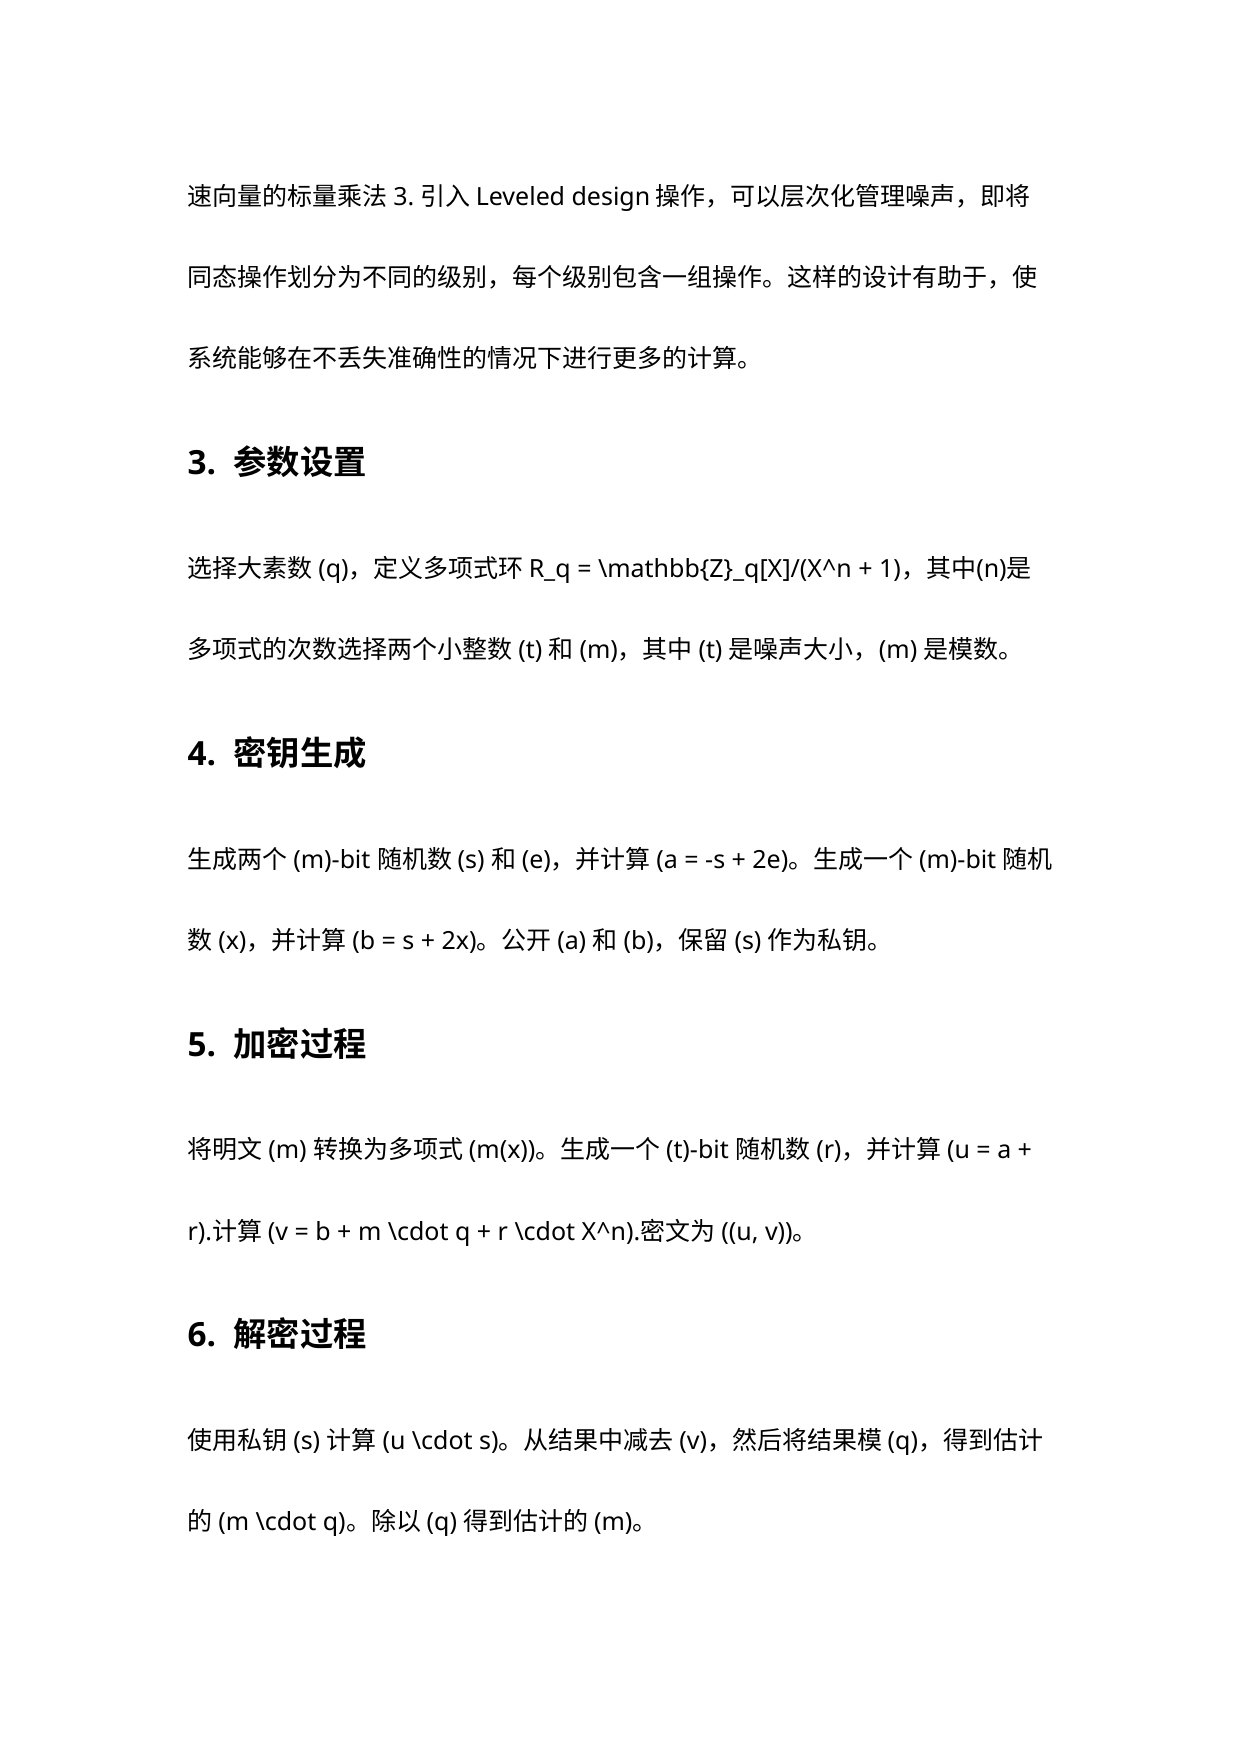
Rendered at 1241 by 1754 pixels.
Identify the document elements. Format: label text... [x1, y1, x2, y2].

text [187, 162, 1053, 389]
list 解密过程 [187, 1300, 1053, 1365]
list 加密过程 [187, 1009, 1053, 1074]
text 将明文 (m) 转换为多项式 (m(x))。生成一个 (t)-bit 随机数 (r)，并计算 (u = a + r).计算 (v = b + m \cdot q + r \cdot X^n).密文为 ((u, v))。 [187, 1115, 1053, 1262]
list 密钥生成 [187, 718, 1053, 783]
list 参数设置 [187, 428, 1053, 493]
text 生成两个 (m)-bit 随机数 (s) 和 (e)，并计算 (a = -s + 2e)。生成一个 (m)-bit 随机数 (x)，并计算 (b = s + 2x)。公开 (a) 和 (b)，保留 (s) 作为私钥。 [187, 825, 1053, 971]
text 使用私钥 (s) 计算 (u \cdot s)。从结果中减去 (v)，然后将结果模 (q)，得到估计的 (m \cdot q)。除以 (q) 得到估计的 (m)。 [187, 1406, 1053, 1552]
text 选择大素数 (q)，定义多项式环R_q = \mathbb{Z}_q[X]/(X^n + 1)，其中(n)是多项式的次数选择两个小整数 (t) 和 (m)，其中 (t) 是噪声大小，(m) 是模数。 [187, 534, 1053, 680]
